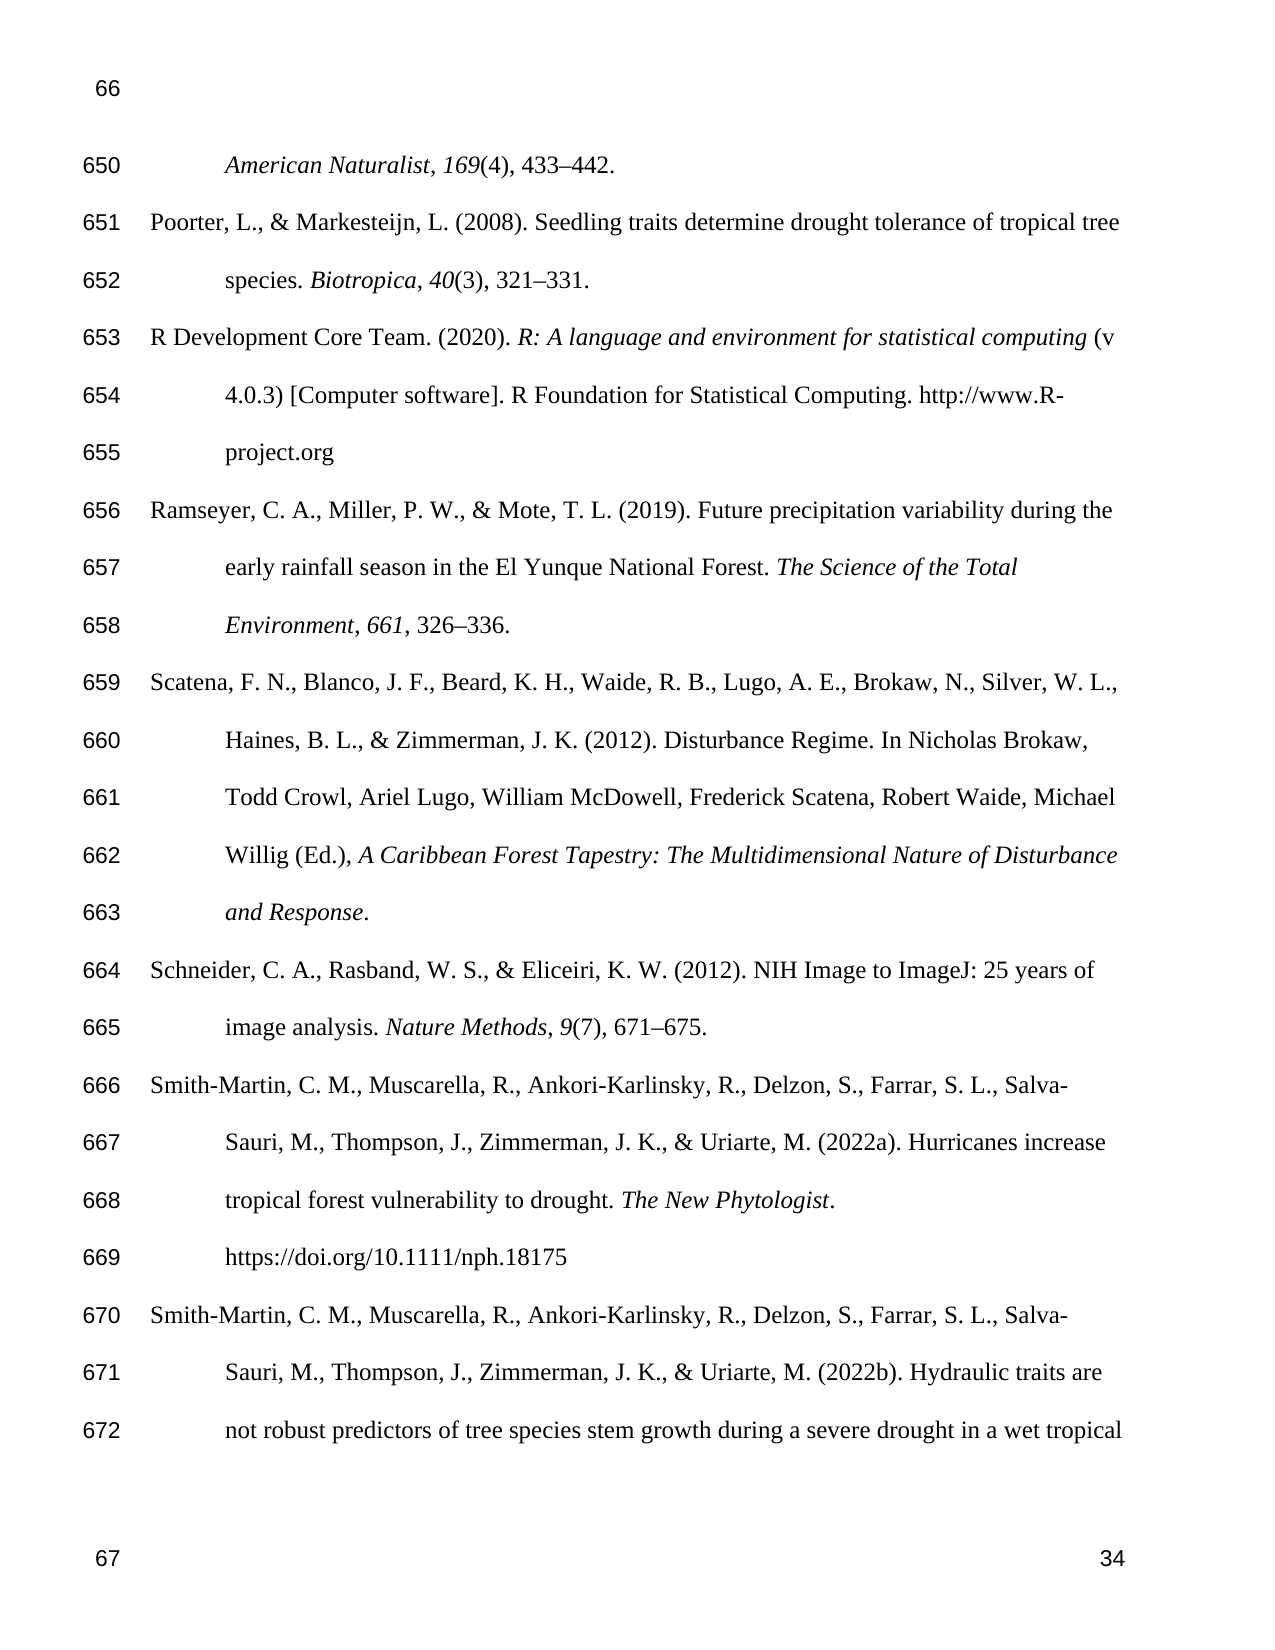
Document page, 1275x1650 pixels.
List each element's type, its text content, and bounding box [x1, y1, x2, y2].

text Poorter, L., & Markesteijn, L. (2008). Seedling traits determine drought tolerance of tropical tree species. Biotropica, 40(3), 321–331. [150, 207, 1125, 294]
text Ramseyer, C. A., Miller, P. W., & Mote, T. L. (2019). Future precipitation variability during the early rainfall season in the El Yunque National Forest. The Science of the Total Environment, 661, 326–336. [150, 495, 1125, 639]
text Schneider, C. A., Rasband, W. S., & Eliceiri, K. W. (2012). NIH Image to ImageJ: 25 years of image analysis. Nature Methods, 9(7), 671–675. [150, 955, 1125, 1041]
text Smith-Martin, C. M., Muscarella, R., Ankori-Karlinsky, R., Delzon, S., Farrar, S. L., Salva-Sauri, M., Thompson, J., Zimmerman, J. K., & Uriarte, M. (2022a). Hurricanes increase tropical forest vulnerability to drought. The New Phytologist. https://doi.org/10.1111/nph.18175 [150, 1070, 1125, 1271]
text Scatena, F. N., Blanco, J. F., Beard, K. H., Waide, R. B., Lugo, A. E., Brokaw, N., Silver, W. L., Haines, B. L., & Zimmerman, J. K. (2012). Disturbance Regime. In Nicholas Brokaw, Todd Crowl, Ariel Lugo, William McDowell, Frederick Scatena, Robert Waide, Michael Willig (Ed.), A Caribbean Forest Tapestry: The Multidimensional Nature of Disturbance and Response. [150, 667, 1125, 926]
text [150, 1300, 1125, 1444]
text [150, 150, 1125, 179]
text R Development Core Team. (2020). R: A language and environment for statistical computing (v 4.0.3) [Computer software]. R Foundation for Statistical Computing. http://www.R-project.org [150, 322, 1125, 466]
